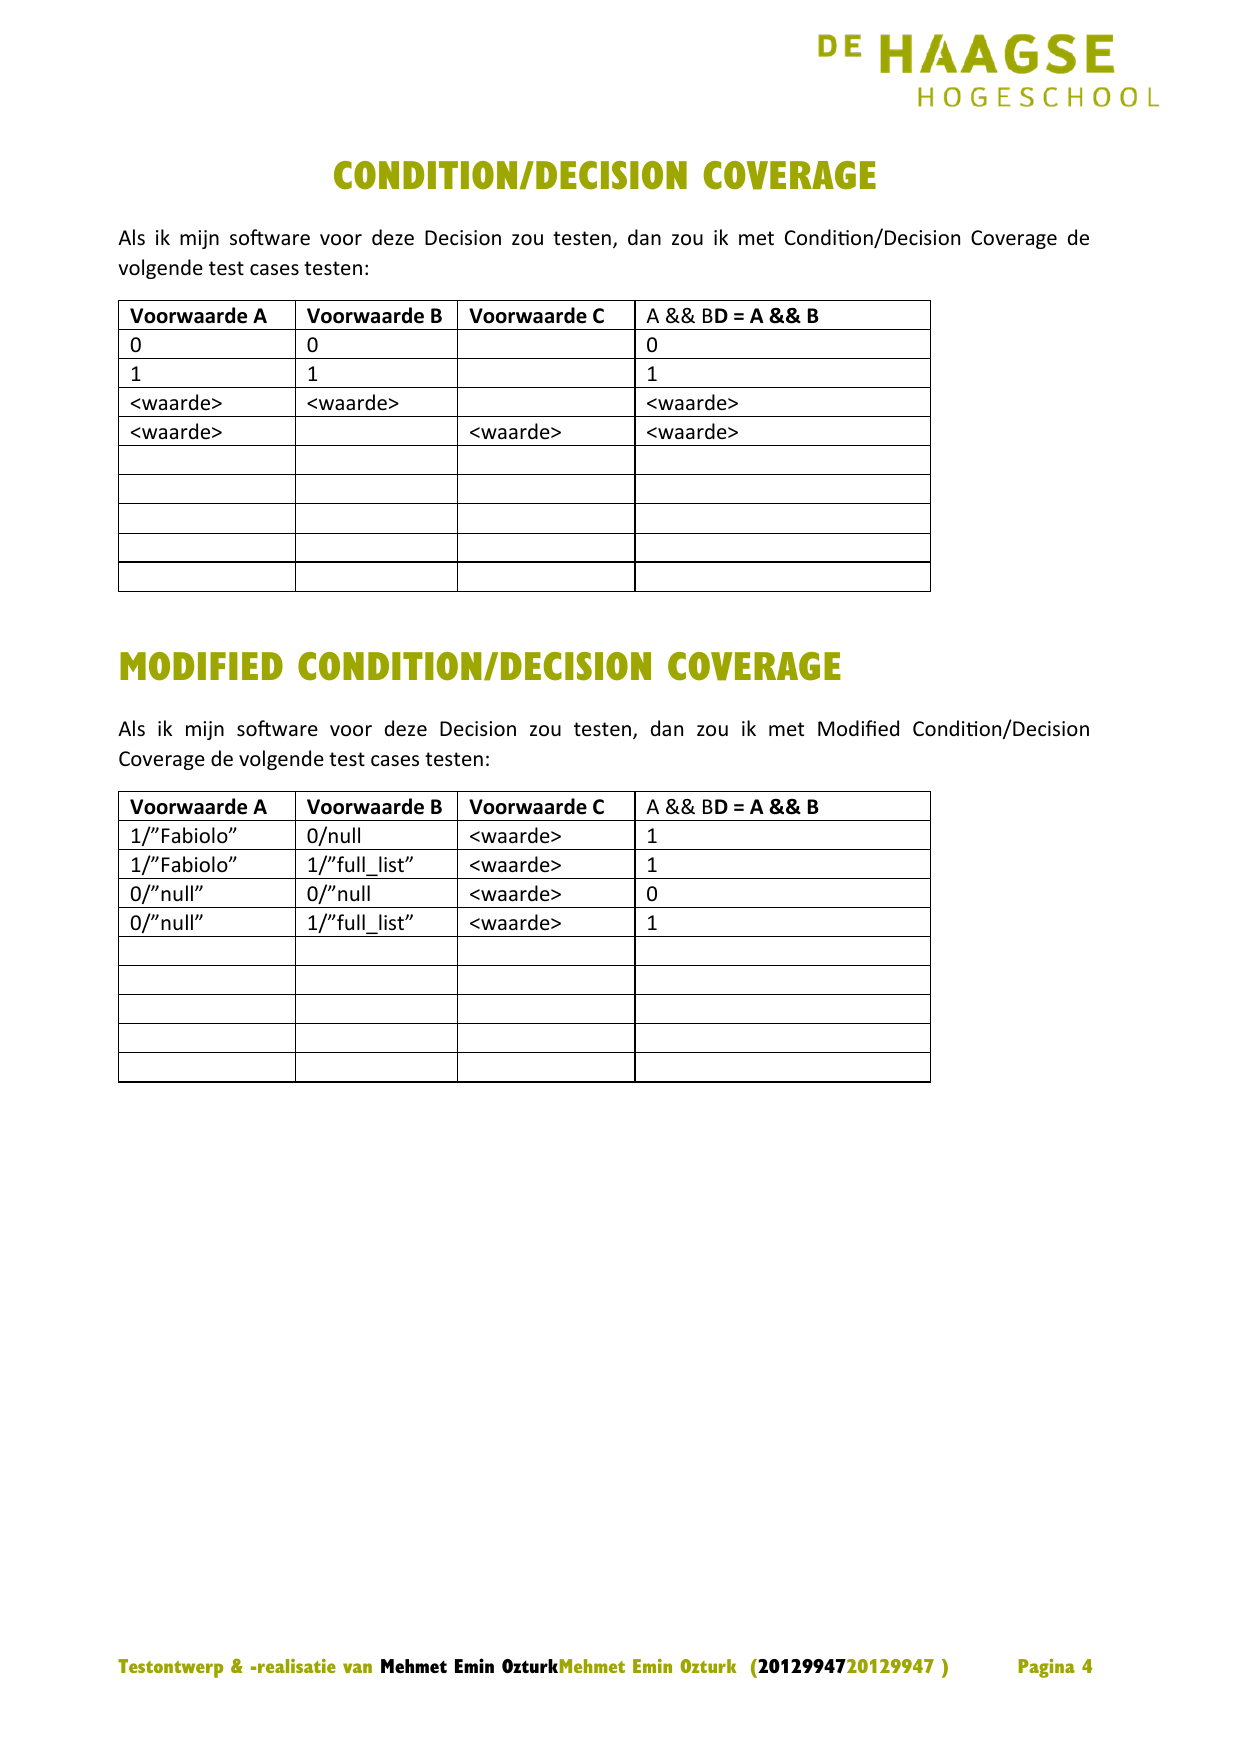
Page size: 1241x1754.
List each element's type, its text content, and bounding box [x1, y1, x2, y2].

picture [797, 13, 1180, 127]
table_cell 0/”null [296, 879, 457, 907]
table_header Voorwaarde A [119, 301, 295, 329]
table_cell [458, 359, 634, 387]
table_header Voorwaarde A [119, 792, 295, 820]
table_header D = [636, 301, 930, 329]
table_header Voorwaarde C [458, 301, 634, 329]
table_cell 1/”full_list” [296, 908, 457, 936]
table_cell [458, 330, 634, 358]
text Als ik mijn software voor deze Decision zou testen, dan zou ik met Condition/Decision Coverage de volgende test cases testen: [118, 223, 1093, 281]
table_header D = [636, 792, 930, 820]
table_cell 0/”null” [119, 879, 295, 907]
table_header Voorwaarde B [296, 301, 457, 329]
text CONDITION/DECISION COVERAGE [118, 148, 1093, 202]
table_cell [296, 417, 457, 445]
table_header Voorwaarde B [296, 792, 457, 820]
table_header Voorwaarde C [458, 792, 634, 820]
text Als ik mijn software voor deze Decision zou testen, dan zou ik met Modified Condition/Decision Coverage de volgende test cases testen: [118, 714, 1093, 772]
table_cell 1 [636, 359, 930, 387]
text MODIFIED CONDITION/DECISION COVERAGE [118, 638, 1093, 693]
